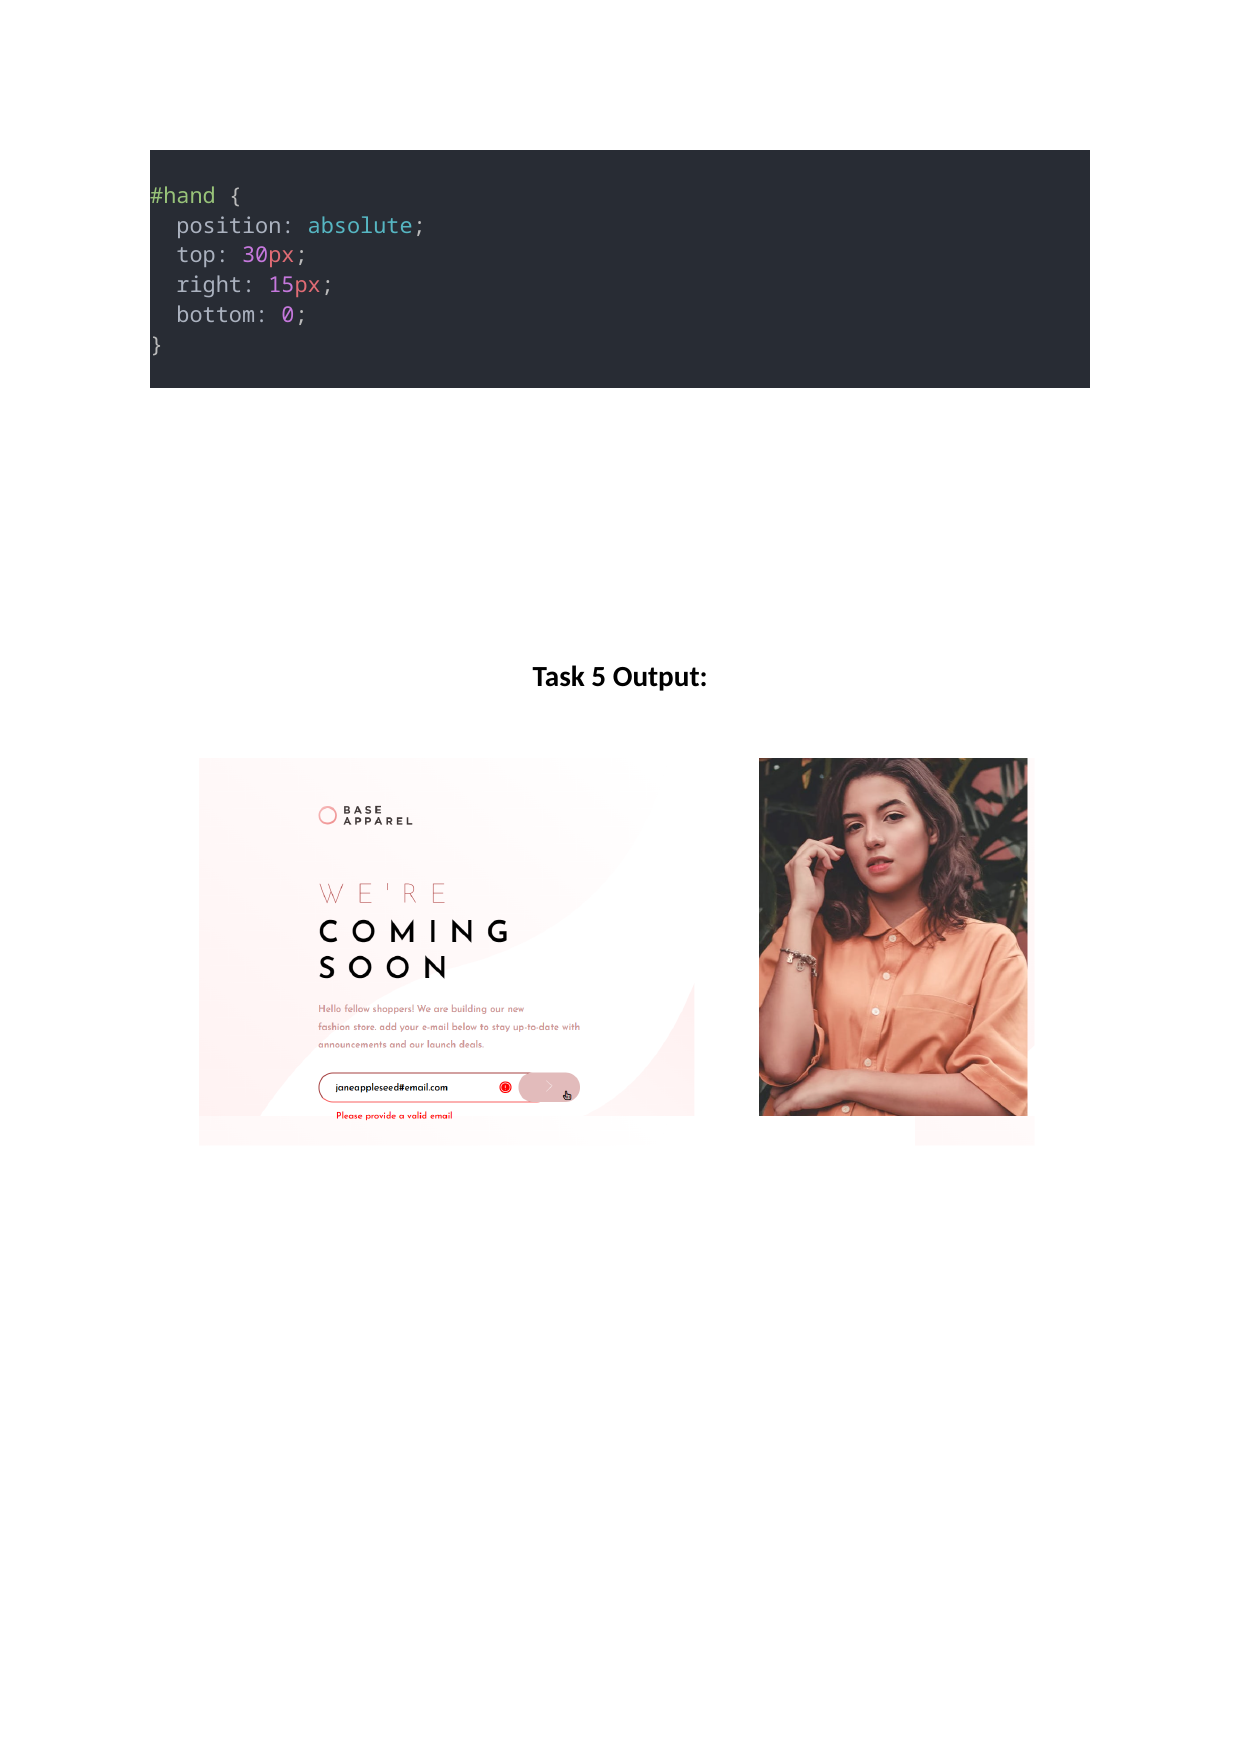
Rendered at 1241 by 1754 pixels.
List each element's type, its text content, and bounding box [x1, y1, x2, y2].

text #hand { [150, 180, 1090, 209]
text position: absolute; [150, 209, 1090, 239]
text Task 5 Output: [150, 658, 1090, 694]
text } [150, 329, 1090, 358]
text right: 15px; [150, 269, 1090, 299]
text bottom: 0; [150, 299, 1090, 329]
picture [150, 713, 1091, 1218]
text top: 30px; [150, 239, 1090, 269]
